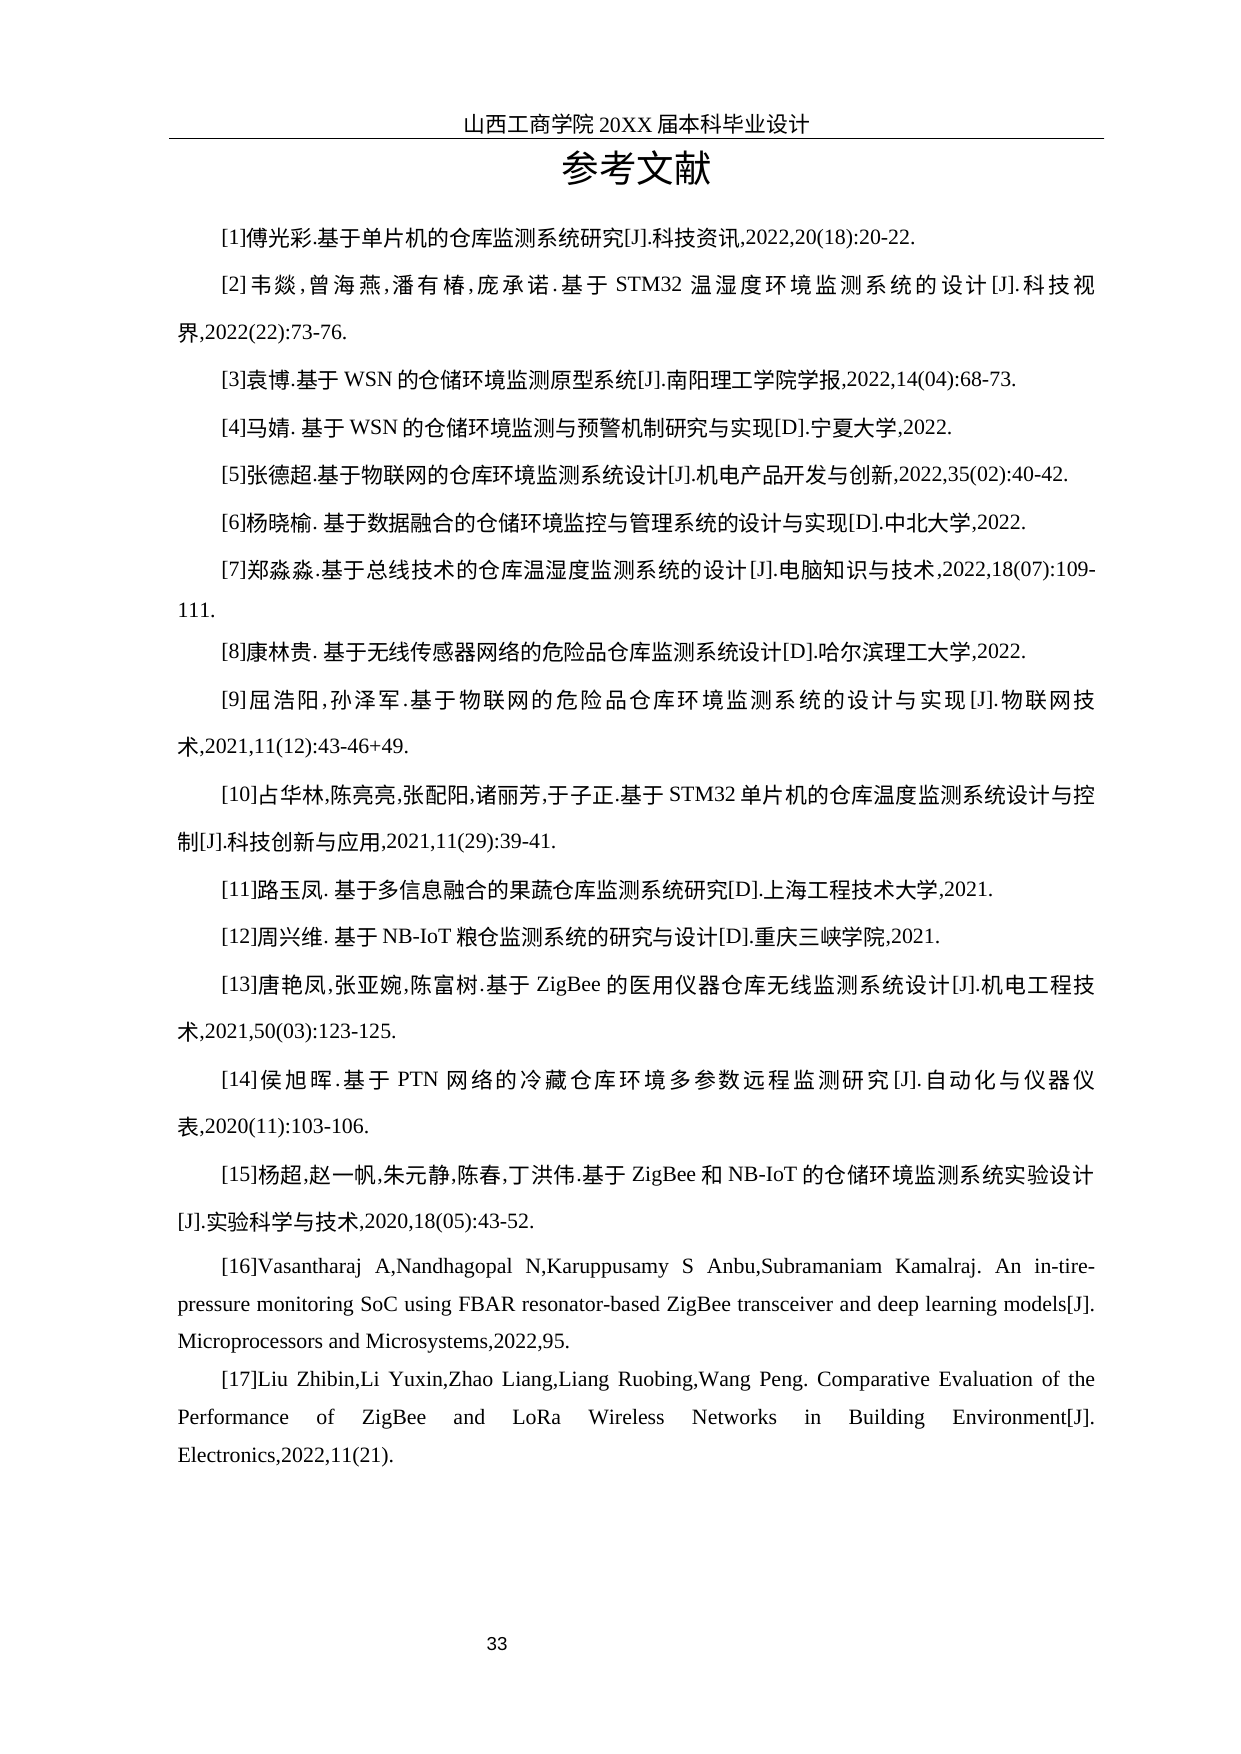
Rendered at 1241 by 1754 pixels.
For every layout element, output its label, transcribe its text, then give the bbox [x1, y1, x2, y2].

text [4]马婧. 基于WSN的仓储环境监测与预警机制研究与实现[D].宁夏大学,2022. [177, 411, 1096, 442]
text [3]袁博.基于WSN的仓储环境监测原型系统[J].南阳理工学院学报,2022,14(04):68-73. [177, 363, 1096, 395]
text [7]郑淼淼.基于总线技术的仓库温湿度监测系统的设计[J].电脑知识与技术,2022,18(07):109-111. [177, 553, 1096, 623]
text [2]韦燚,曾海燕,潘有椿,庞承诺.基于STM32温湿度环境监测系统的设计[J].科技视界,2022(22):73-76. [177, 268, 1096, 347]
text [9]屈浩阳,孙泽军.基于物联网的危险品仓库环境监测系统的设计与实现[J].物联网技术,2021,11(12):43-46+49. [177, 683, 1096, 762]
text [16]Vasantharaj A,Nandhagopal N,Karuppusamy S Anbu,Subramaniam Kamalraj. An in-tire-pressure monitoring SoC using FBAR resonator-based ZigBee transceiver and deep learning models[J]. Microprocessors and Microsystems,2022,95. [177, 1253, 1096, 1354]
text [15]杨超,赵一帆,朱元静,陈春,丁洪伟.基于ZigBee和NB-IoT的仓储环境监测系统实验设计[J].实验科学与技术,2020,18(05):43-52. [177, 1158, 1096, 1237]
text [13]唐艳凤,张亚婉,陈富树.基于ZigBee的医用仪器仓库无线监测系统设计[J].机电工程技术,2021,50(03):123-125. [177, 968, 1096, 1047]
text [1]傅光彩.基于单片机的仓库监测系统研究[J].科技资讯,2022,20(18):20-22. [177, 221, 1096, 252]
text [14]侯旭晖.基于PTN网络的冷藏仓库环境多参数远程监测研究[J].自动化与仪器仪表,2020(11):103-106. [177, 1063, 1096, 1142]
text [12]周兴维. 基于NB-IoT粮仓监测系统的研究与设计[D].重庆三峡学院,2021. [177, 920, 1096, 952]
text [11]路玉凤. 基于多信息融合的果蔬仓库监测系统研究[D].上海工程技术大学,2021. [177, 873, 1096, 904]
text [8]康林贵. 基于无线传感器网络的危险品仓库监测系统设计[D].哈尔滨理工大学,2022. [177, 635, 1096, 667]
text 参考文献 [177, 139, 1096, 194]
text [17]Liu Zhibin,Li Yuxin,Zhao Liang,Liang Ruobing,Wang Peng. Comparative Evaluation of the Performance of ZigBee and LoRa Wireless Networks in Building Environment[J]. Electronics,2022,11(21). [177, 1366, 1096, 1467]
text [6]杨晓榆. 基于数据融合的仓储环境监控与管理系统的设计与实现[D].中北大学,2022. [177, 506, 1096, 537]
text [10]占华林,陈亮亮,张配阳,诸丽芳,于子正.基于STM32单片机的仓库温度监测系统设计与控制[J].科技创新与应用,2021,11(29):39-41. [177, 778, 1096, 857]
text [5]张德超.基于物联网的仓库环境监测系统设计[J].机电产品开发与创新,2022,35(02):40-42. [177, 458, 1096, 490]
